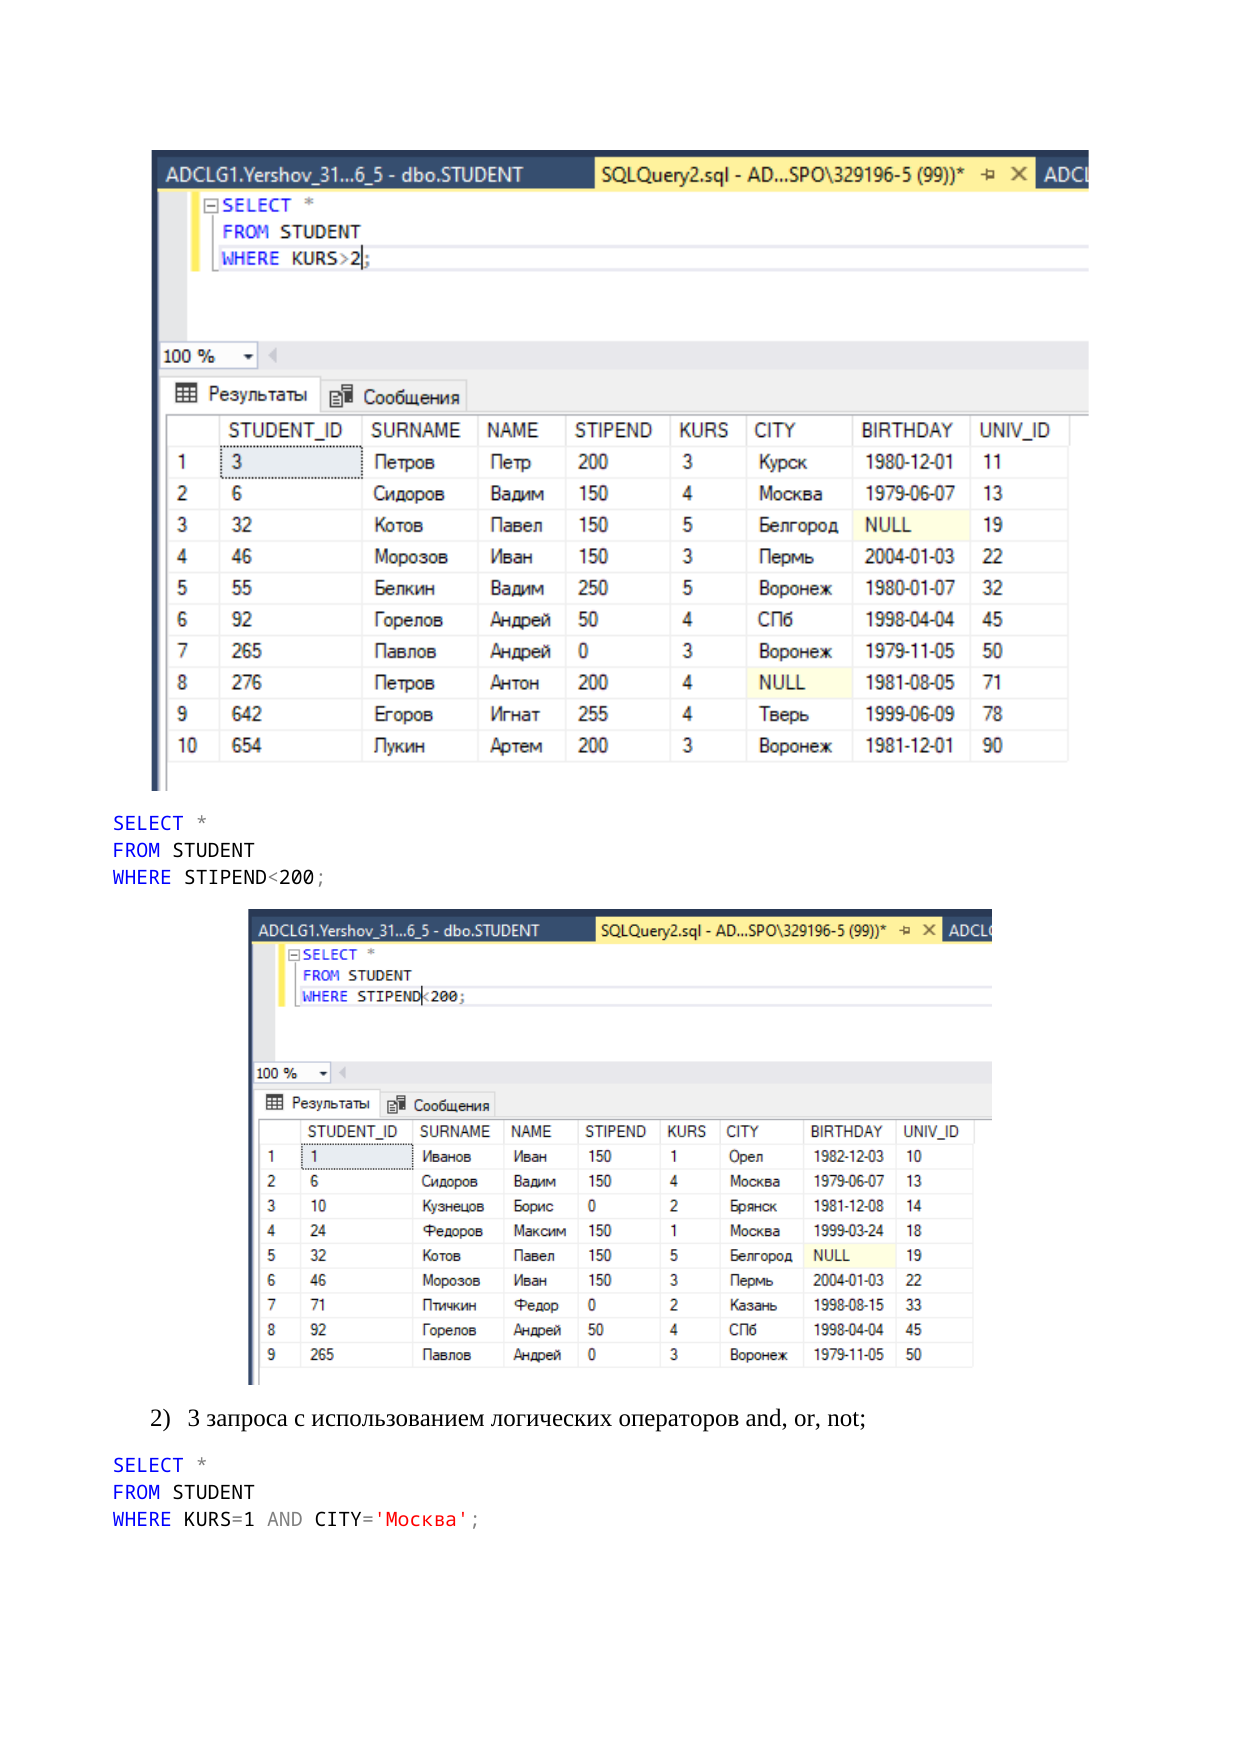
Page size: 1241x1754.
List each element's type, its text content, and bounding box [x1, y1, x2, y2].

text FROM STUDENT [112, 836, 1128, 863]
text FROM STUDENT [112, 1478, 1128, 1505]
text WHERE KURS=1 AND CITY='Москва'; [112, 1505, 1128, 1532]
list 3 запроса с использованием логических операторов and, or, not; [150, 1403, 1128, 1432]
picture [248, 909, 992, 1385]
text WHERE STIPEND<200; [112, 863, 1128, 890]
text SELECT * [112, 1451, 1128, 1478]
picture [151, 150, 1089, 791]
text SELECT * [112, 809, 1128, 836]
